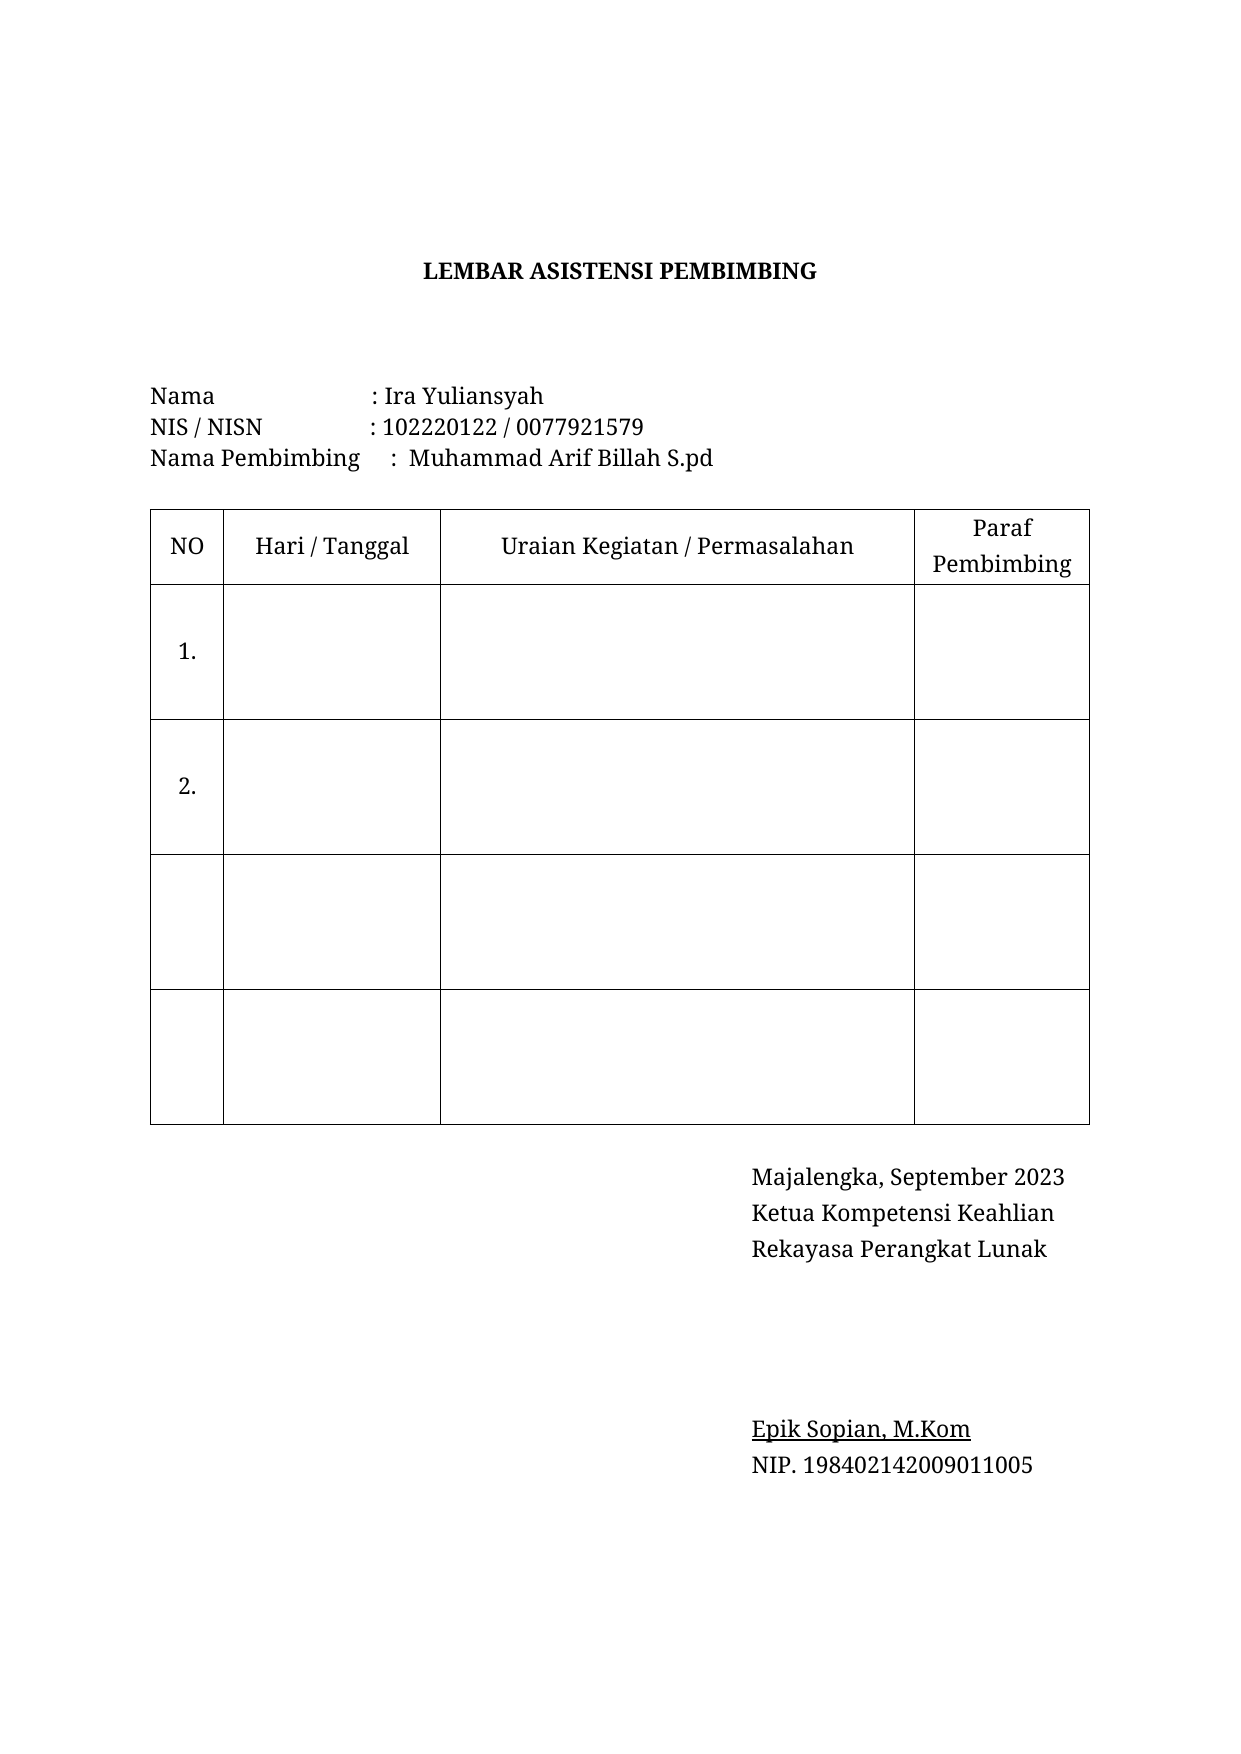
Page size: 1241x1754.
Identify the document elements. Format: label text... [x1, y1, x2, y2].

table_cell [915, 990, 1089, 1124]
table_cell 2. [151, 720, 223, 854]
table_cell [441, 990, 914, 1124]
text LEMBAR ASISTENSI PEMBIMBING [150, 255, 1090, 286]
table_cell [441, 585, 914, 719]
text Nama Pembimbing : Muhammad Arif Billah S.pd [150, 442, 1090, 473]
table_cell [915, 585, 1089, 719]
table_header Uraian Kegiatan / Permasalahan [441, 510, 914, 584]
table_cell [441, 720, 914, 854]
table_header Hari / Tanggal [224, 510, 440, 584]
table_cell [441, 855, 914, 989]
text NIS / NISN : 102220122 / 0077921579 [150, 411, 1090, 442]
table_cell [224, 720, 440, 854]
table_header NO [151, 510, 223, 584]
table_cell [151, 990, 223, 1124]
table_header Majalengka, September 2023 Ketua Kompetensi Keahlian Rekayasa Perangkat Lunak Epik Sopian, M.Kom NIP. 198402142009011005 [740, 1161, 1108, 1520]
text Nama : Ira Yuliansyah [150, 380, 1090, 411]
table_cell [224, 585, 440, 719]
table_cell [224, 855, 440, 989]
table_cell [915, 720, 1089, 854]
table_cell [224, 990, 440, 1124]
table_cell 1. [151, 585, 223, 719]
table_cell [915, 855, 1089, 989]
table_cell [151, 855, 223, 989]
table_header Paraf Pembimbing [915, 510, 1089, 584]
